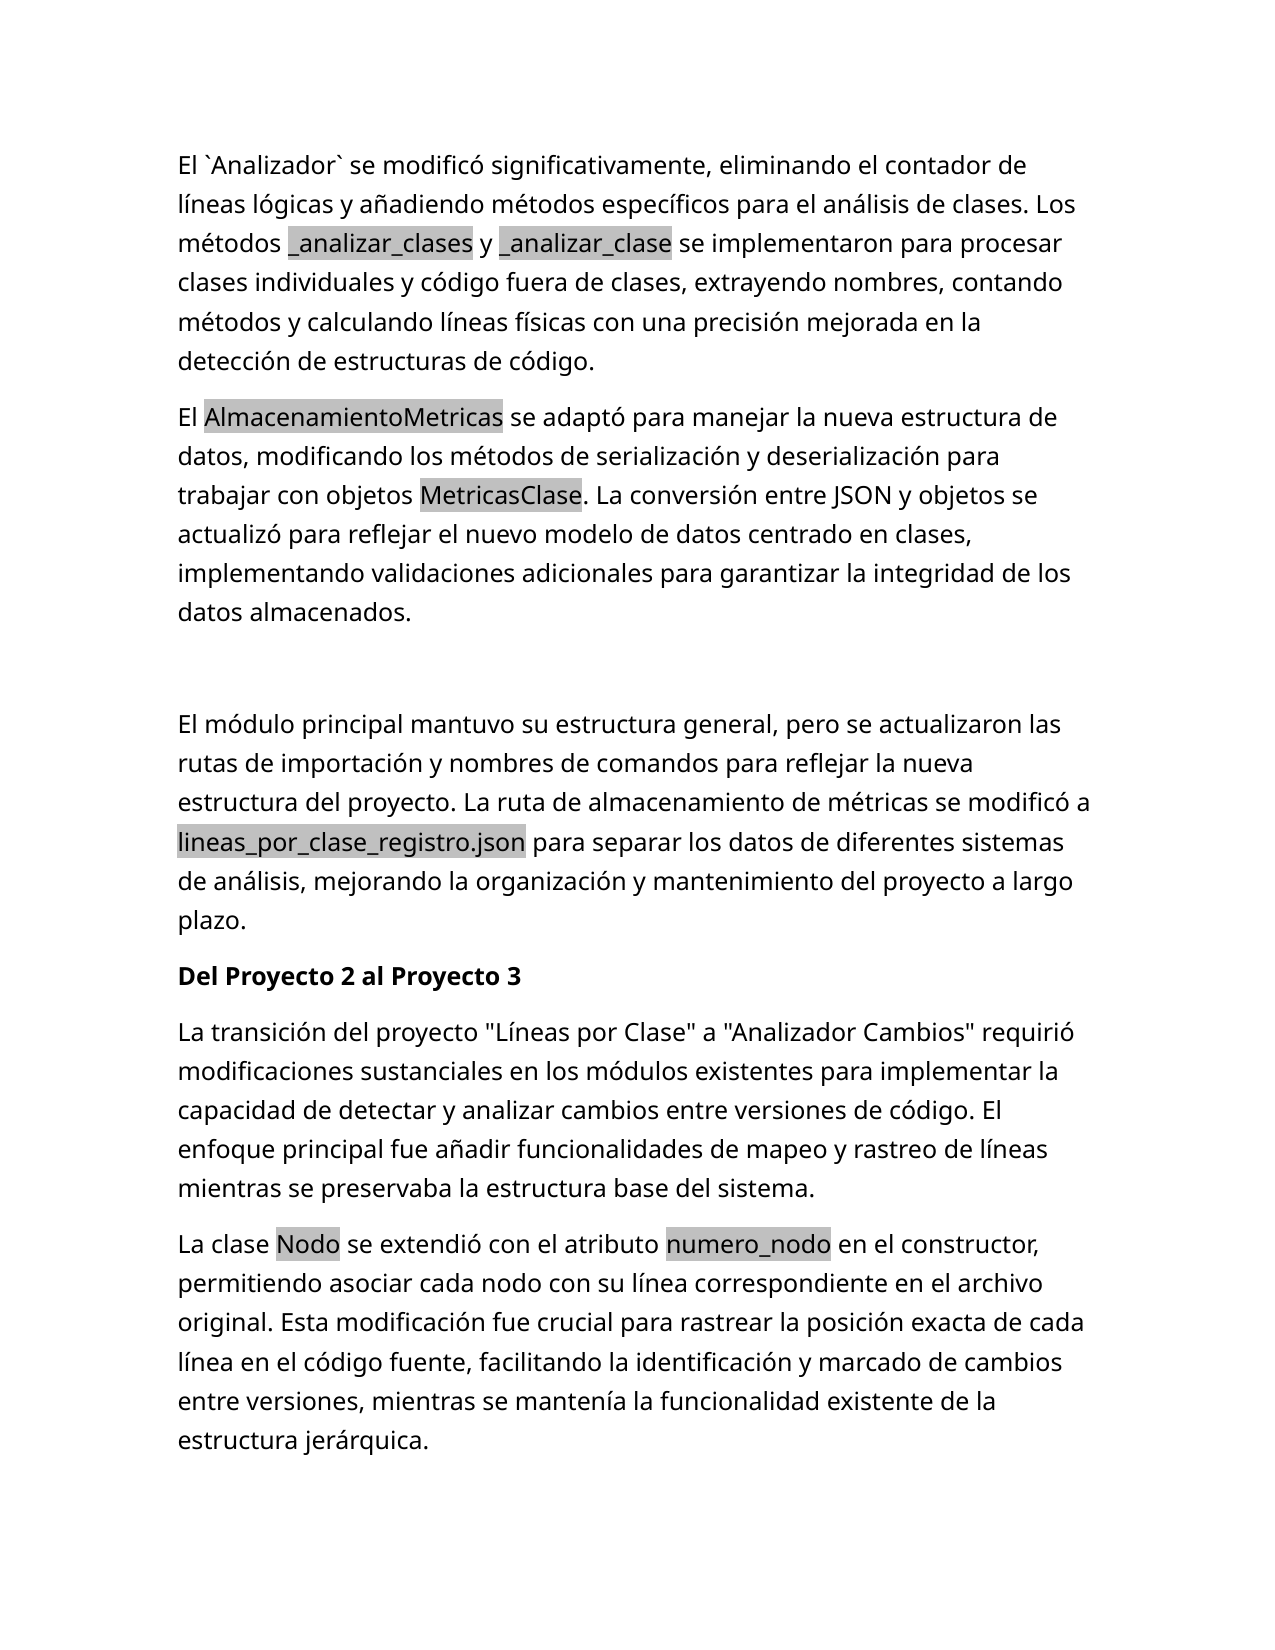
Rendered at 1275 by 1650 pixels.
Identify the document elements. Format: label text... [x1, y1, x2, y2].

text La clase Nodo se extendió con el atributo numero_nodo en el constructor, permitiendo asociar cada nodo con su línea correspondiente en el archivo original. Esta modificación fue crucial para rastrear la posición exacta de cada línea en el código fuente, facilitando la identificación y marcado de cambios entre versiones, mientras se mantenía la funcionalidad existente de la estructura jerárquica. [177, 1227, 1098, 1457]
text El módulo principal mantuvo su estructura general, pero se actualizaron las rutas de importación y nombres de comandos para reflejar la nueva estructura del proyecto. La ruta de almacenamiento de métricas se modificó a lineas_por_clase_registro.json para separar los datos de diferentes sistemas de análisis, mejorando la organización y mantenimiento del proyecto a largo plazo. [177, 707, 1098, 937]
text El `Analizador` se modificó significativamente, eliminando el contador de líneas lógicas y añadiendo métodos específicos para el análisis de clases. Los métodos _analizar_clases y _analizar_clase se implementaron para procesar clases individuales y código fuera de clases, extrayendo nombres, contando métodos y calculando líneas físicas con una precisión mejorada en la detección de estructuras de código. [177, 148, 1098, 377]
text La transición del proyecto "Líneas por Clase" a "Analizador Cambios" requirió modificaciones sustanciales en los módulos existentes para implementar la capacidad de detectar y analizar cambios entre versiones de código. El enfoque principal fue añadir funcionalidades de mapeo y rastreo de líneas mientras se preservaba la estructura base del sistema. [177, 1014, 1098, 1205]
text Del Proyecto 2 al Proyecto 3 [177, 958, 1098, 992]
text El AlmacenamientoMetricas se adaptó para manejar la nueva estructura de datos, modificando los métodos de serialización y deserialización para trabajar con objetos MetricasClase. La conversión entre JSON y objetos se actualizó para reflejar el nuevo modelo de datos centrado en clases, implementando validaciones adicionales para garantizar la integridad de los datos almacenados. [177, 399, 1098, 629]
